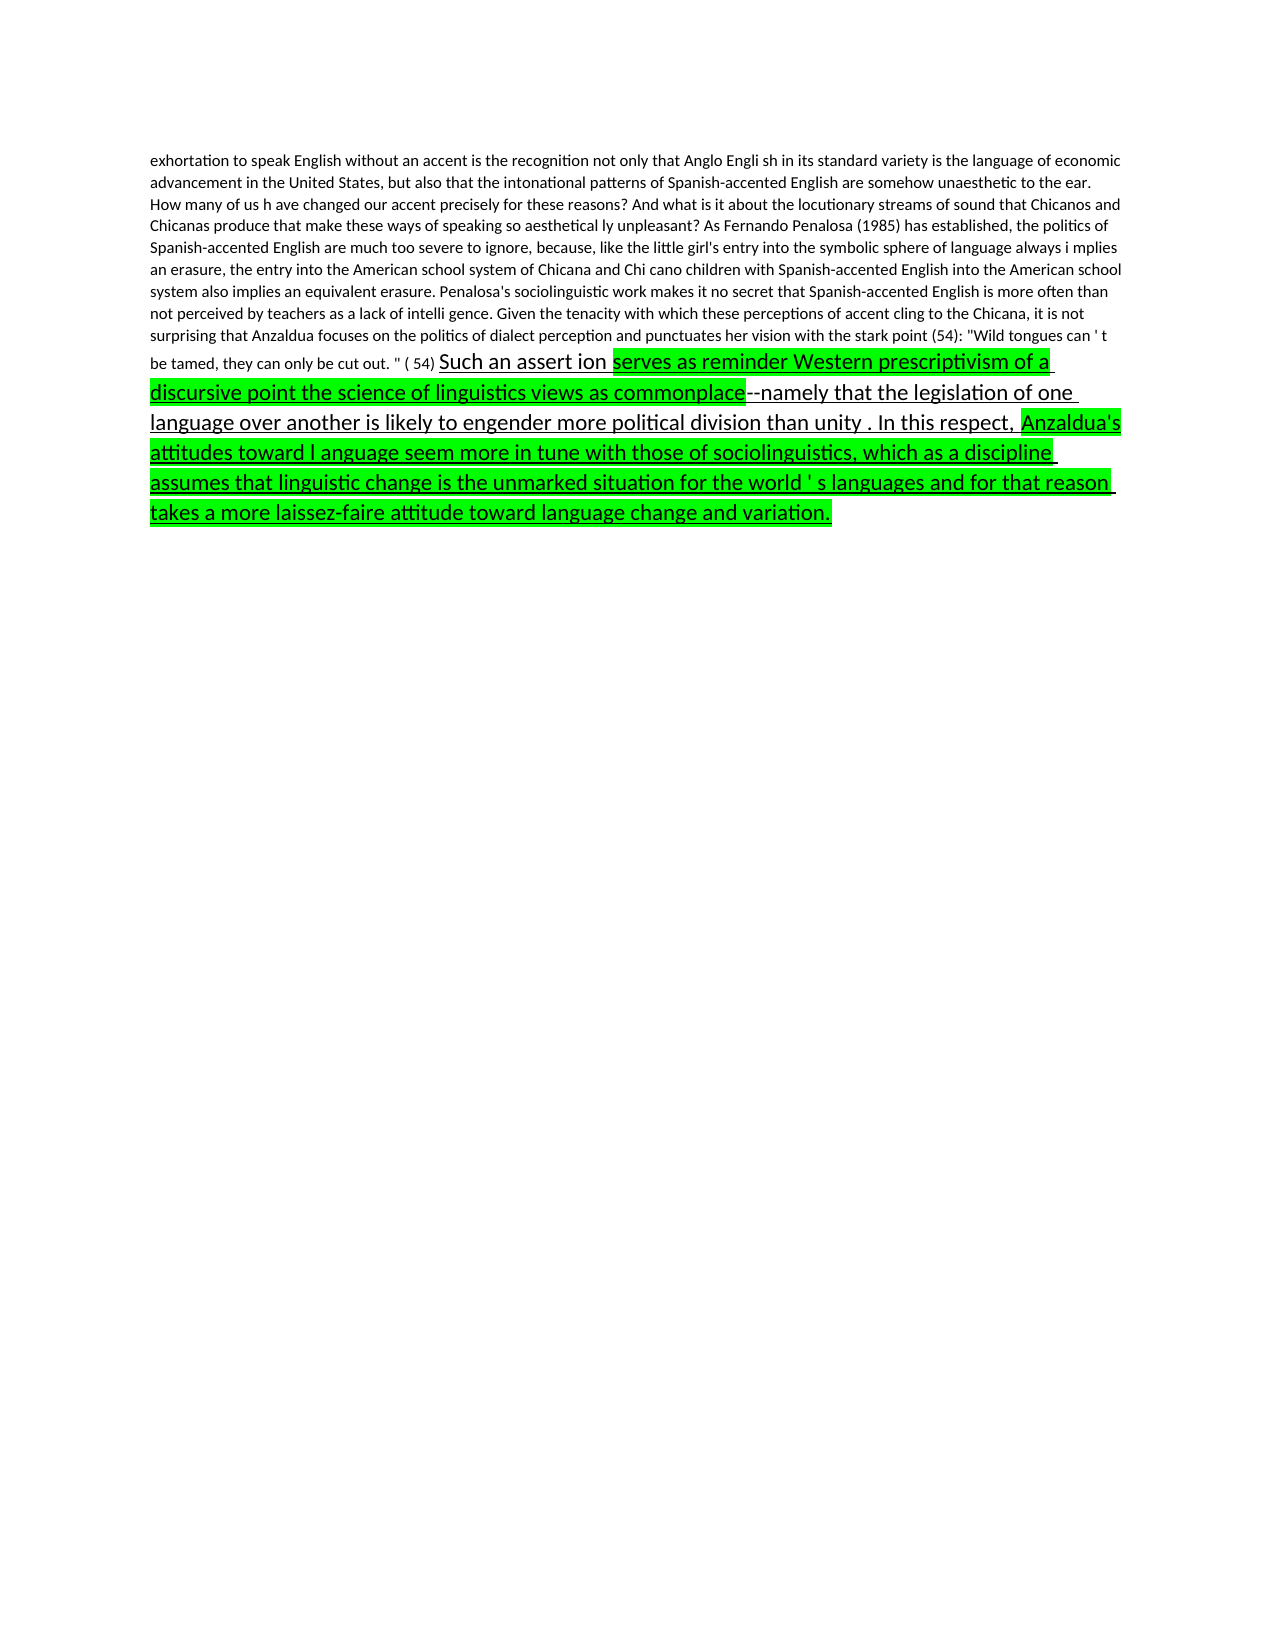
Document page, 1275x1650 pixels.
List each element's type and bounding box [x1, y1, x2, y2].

text [150, 150, 1125, 527]
